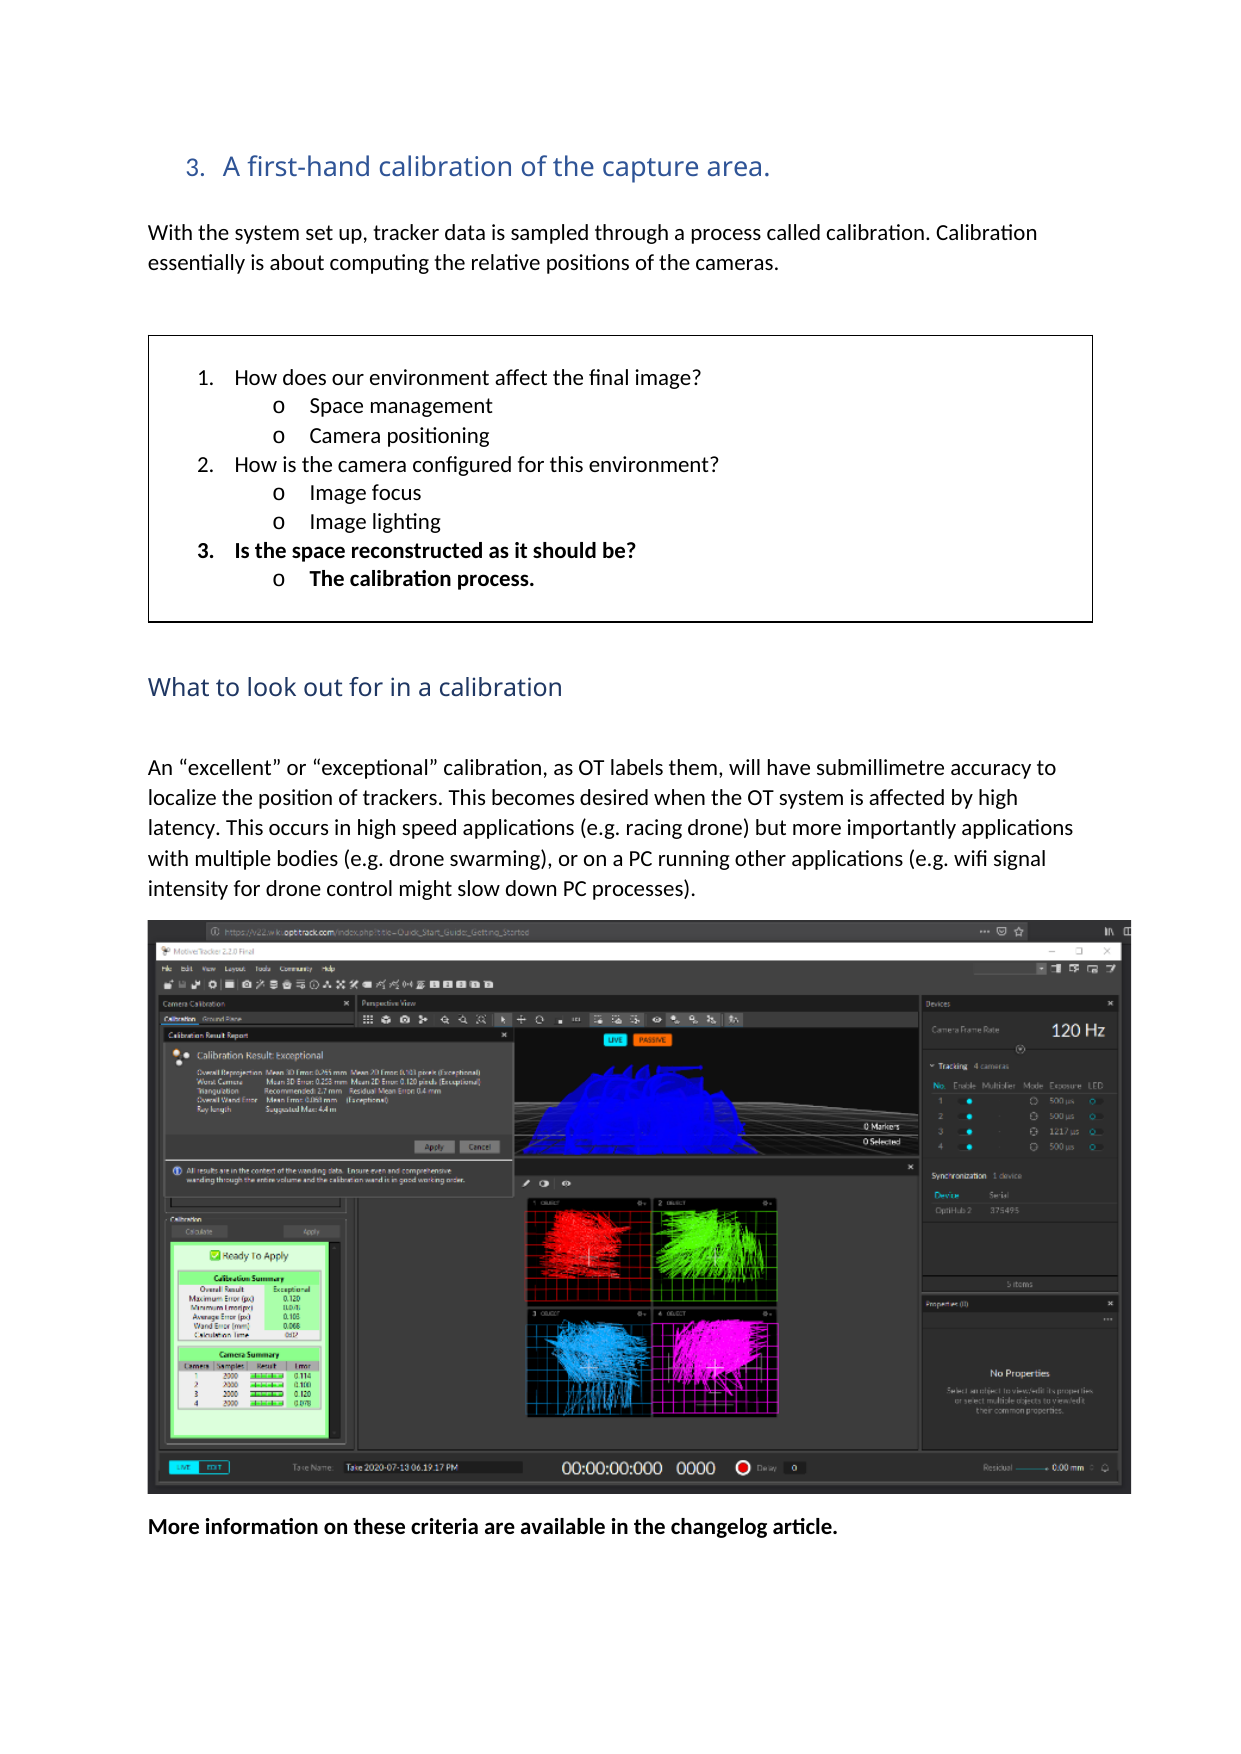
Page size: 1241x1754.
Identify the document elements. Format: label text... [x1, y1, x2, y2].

picture [147, 920, 1132, 1494]
table_header How does our environment affect the final image? Space management Camera positioning How is the camera configured for this environment? Image focus Image lighting Is the space reconstructed as it should be? The calibration process. [149, 336, 1092, 621]
text More information on these criteria are available in the changelog article. [148, 1512, 1093, 1540]
text With the system set up, tracker data is sampled through a process called calibration. Calibration essentially is about computing the relative positions of the cameras. [148, 187, 1093, 276]
text An “excellent” or “exceptional” calibration, as OT labels them, will have submillimetre accuracy to localize the position of trackers. This becomes desired when the OT system is affected by high latency. This occurs in high speed applications (e.g. racing drone) but more importantly applications with multiple bodies (e.g. drone swarming), or on a PC running other applications (e.g. wifi signal intensity for drone control might slow down PC processes). [148, 753, 1093, 902]
subtitle What to look out for in a calibration [148, 669, 1093, 703]
subtitle A first-hand calibration of the capture area. [185, 148, 1093, 184]
